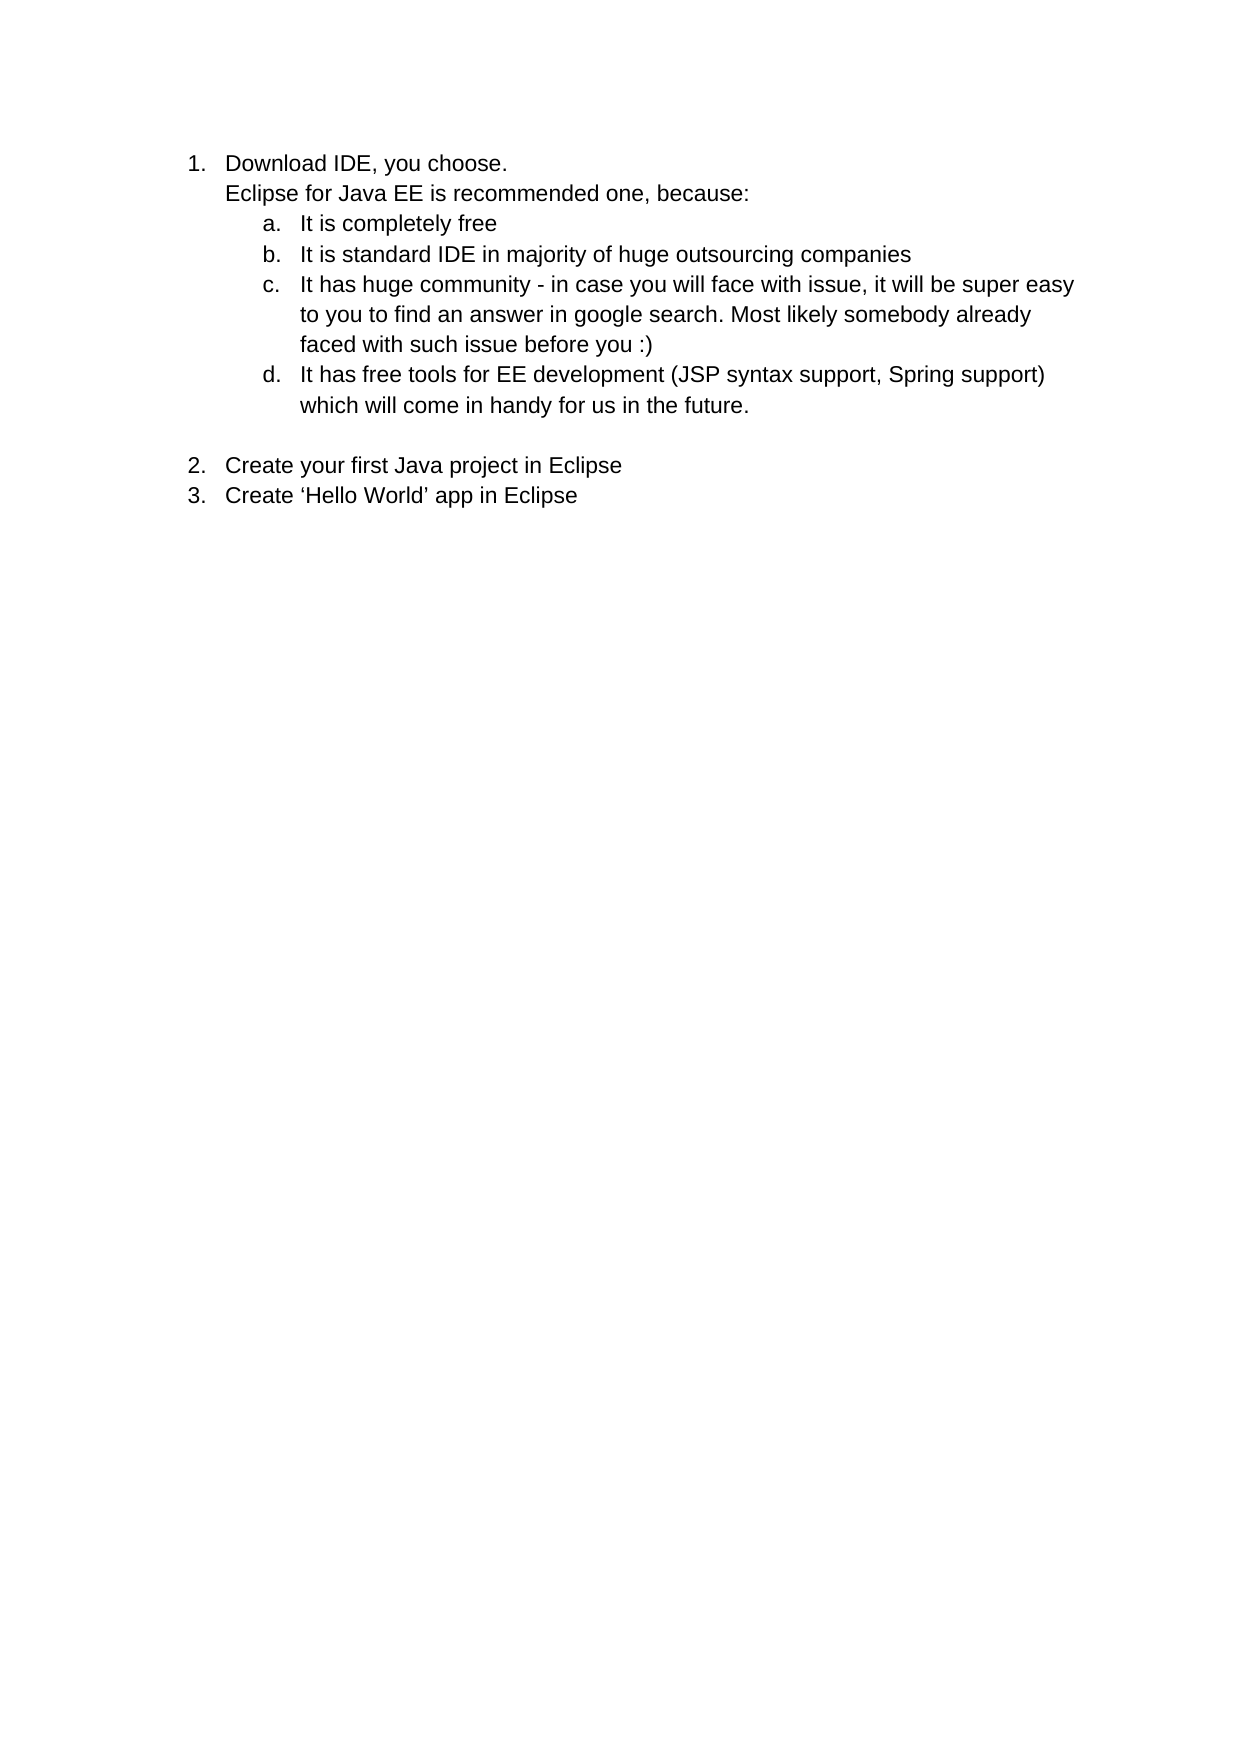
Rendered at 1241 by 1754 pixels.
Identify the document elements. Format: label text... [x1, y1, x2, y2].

list It is completely free [262, 210, 1090, 237]
list It has huge community - in case you will face with issue, it will be super easy to you to find an answer in google search. Most likely somebody already faced with such issue before you :) [262, 271, 1090, 358]
list It has free tools for EE development (JSP syntax support, Spring support) which will come in handy for us in the future. [262, 361, 1090, 448]
list Create your first Java project in Eclipse [187, 452, 1090, 478]
list Download IDE, you choose. Eclipse for Java EE is recommended one, because: [187, 150, 1090, 207]
list It is standard IDE in majority of huge outsourcing companies [262, 241, 1090, 267]
list Create ‘Hello World’ app in Eclipse [187, 482, 1090, 509]
